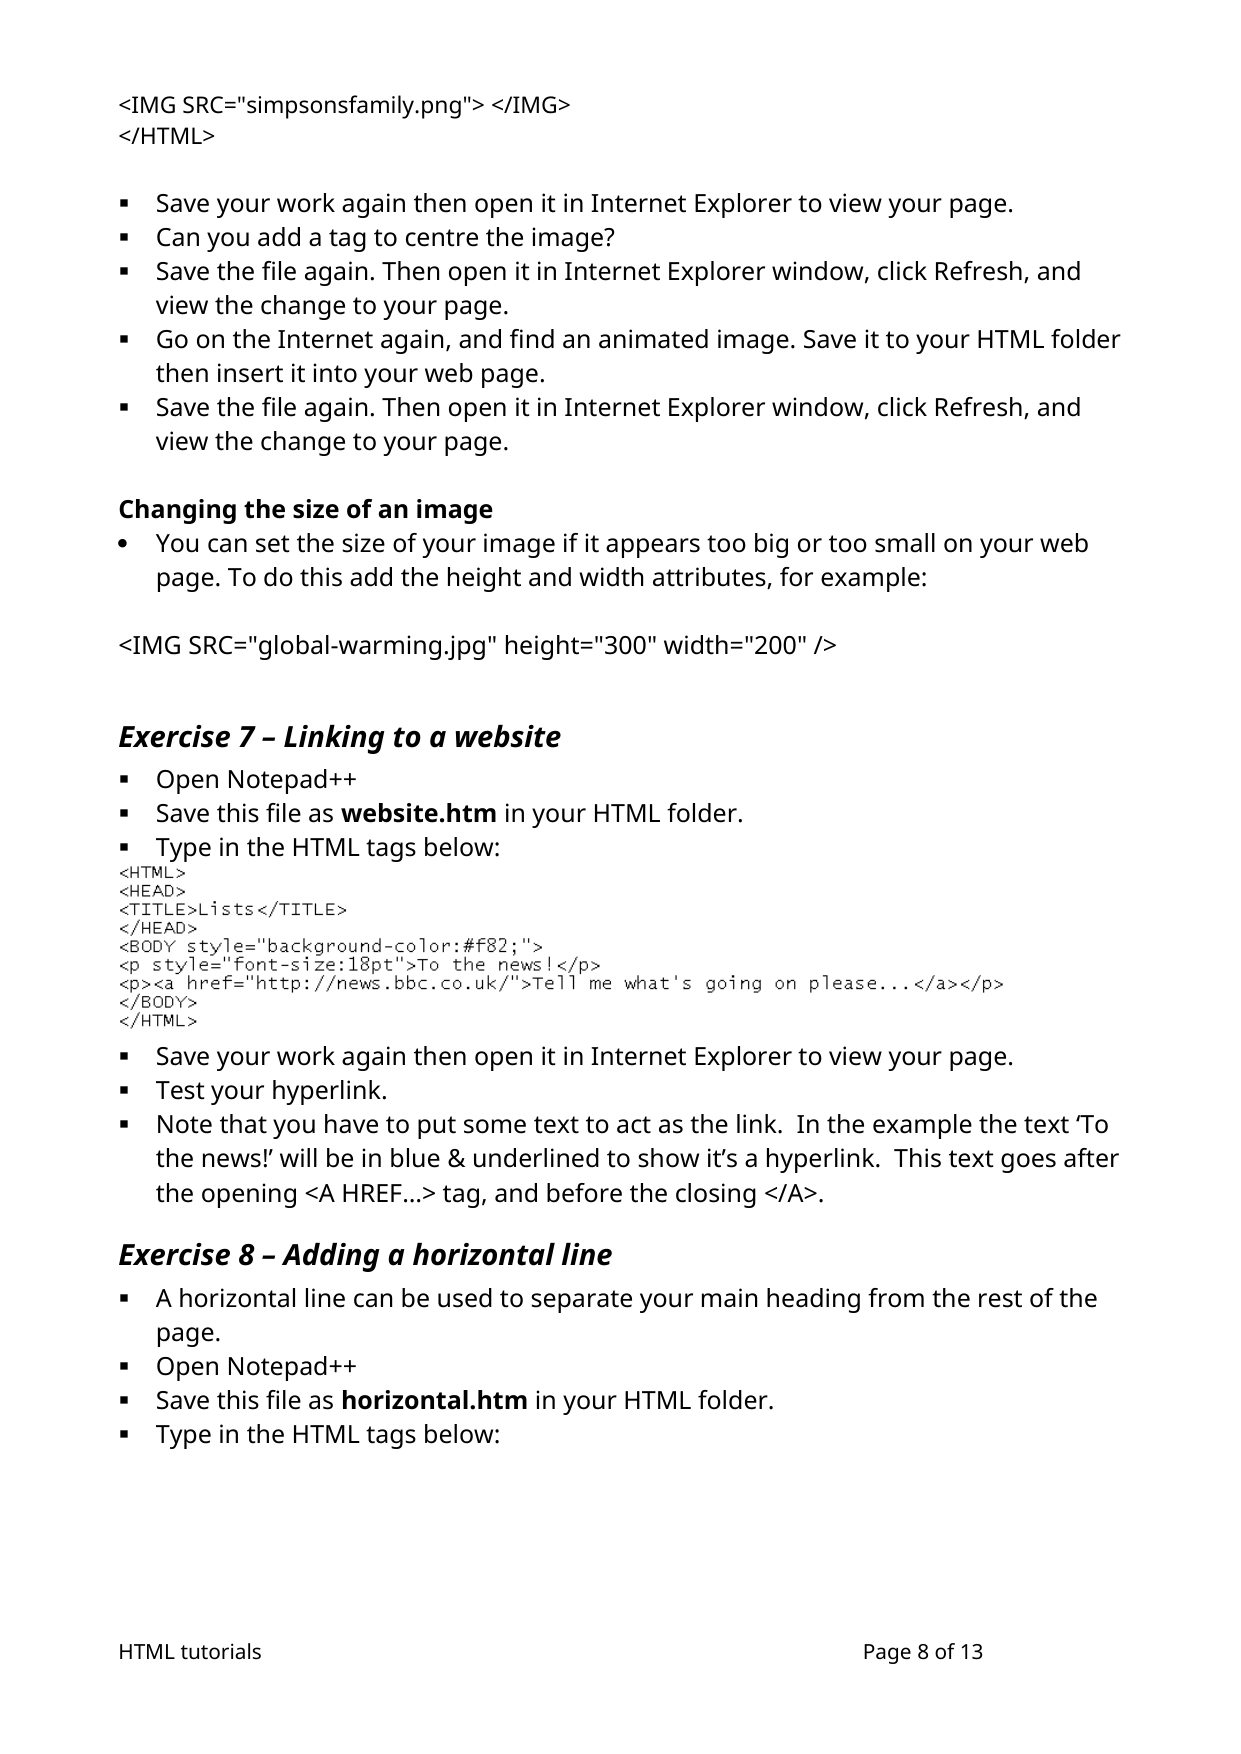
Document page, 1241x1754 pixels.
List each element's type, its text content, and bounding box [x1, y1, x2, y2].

list Test your hyperlink. [118, 1073, 1122, 1107]
list Open Notepad++ [118, 1348, 1122, 1382]
text Changing the size of an image [118, 492, 1122, 526]
list Open Notepad++ [118, 762, 1122, 796]
list Can you add a tag to centre the image? [118, 219, 1122, 253]
text <IMG SRC="simpsonsfamily.png"> </IMG> [118, 89, 1122, 120]
list Note that you have to put some text to act as the link. In the example the text ‘To the news!’ will be in blue & underlined to show it’s a hyperlink. This text goes after the opening <A HREF…> tag, and before the closing </A>. [118, 1107, 1122, 1209]
list You can set the size of your image if it appears too big or too small on your web page. To do this add the height and width attributes, for example: [118, 526, 1122, 594]
list Type in the HTML tags below: [118, 830, 1122, 864]
list Type in the HTML tags below: [118, 1416, 1122, 1451]
subtitle Exercise 7 – Linking to a website [118, 716, 1122, 756]
list Save your work again then open it in Internet Explorer to view your page. [118, 185, 1122, 219]
list Go on the Internet again, and find an animated image. Save it to your HTML folder then insert it into your web page. [118, 321, 1122, 389]
list Save this file as website.htm in your HTML folder. [118, 796, 1122, 830]
list Save your work again then open it in Internet Explorer to view your page. [118, 1039, 1122, 1073]
subtitle Exercise 8 – Adding a horizontal line [118, 1234, 1122, 1274]
text <IMG SRC="global-warming.jpg" height="300" width="200" /> [118, 628, 1122, 662]
list A horizontal line can be used to separate your main heading from the rest of the page. [118, 1280, 1122, 1348]
list Save the file again. Then open it in Internet Explorer window, click Refresh, and view the change to your page. [118, 389, 1122, 458]
picture [118, 863, 1004, 1039]
text </HTML> [118, 120, 1122, 151]
list Save the file again. Then open it in Internet Explorer window, click Refresh, and view the change to your page. [118, 253, 1122, 321]
list Save this file as horizontal.htm in your HTML folder. [118, 1382, 1122, 1416]
